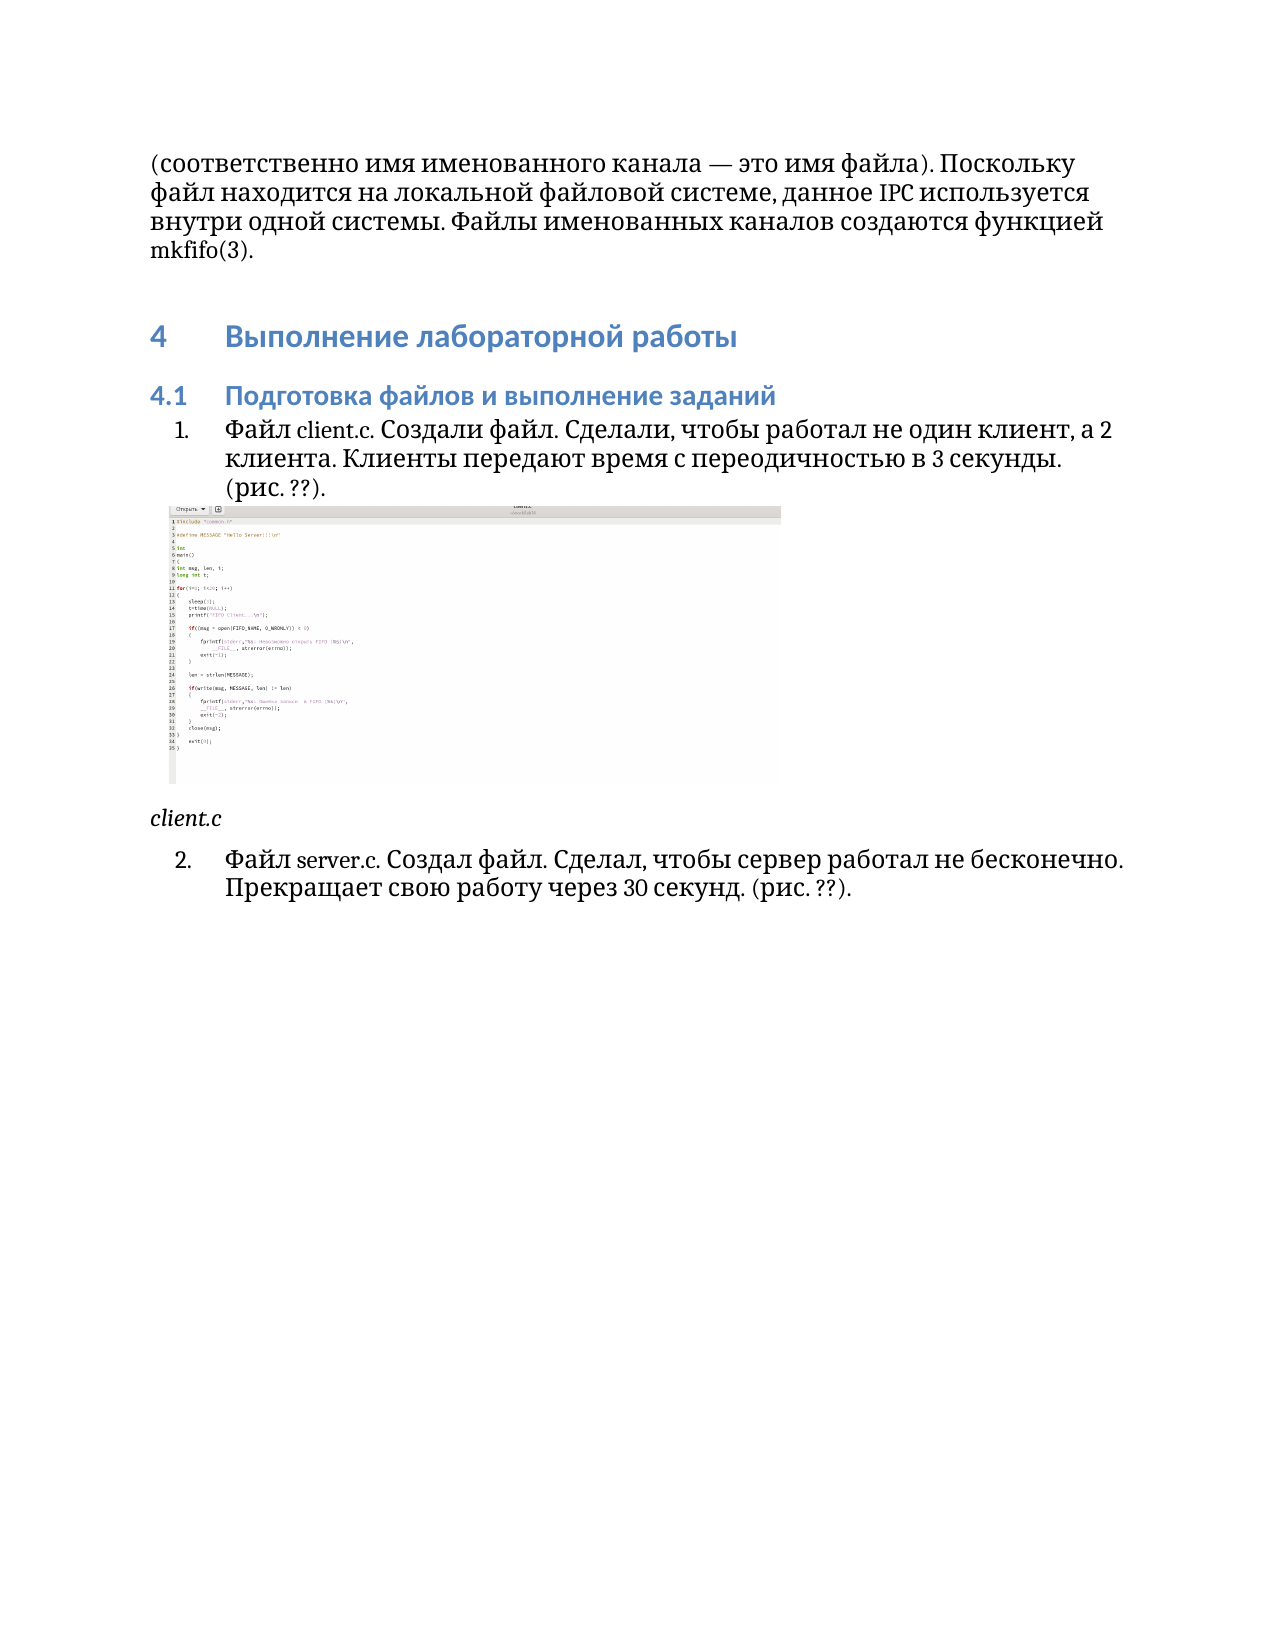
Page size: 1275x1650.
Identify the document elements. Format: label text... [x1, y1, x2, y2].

list Файл server.c. Создал файл. Сделал, чтобы сервер работал не бесконечно. Прекращает свою работу через 30 секунд. (рис. ??). [175, 846, 1125, 903]
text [150, 150, 1125, 265]
subtitle 4.1 Подготовка файлов и выполнение заданий [150, 377, 1125, 412]
subtitle 4 Выполнение лабораторной работы [150, 315, 1125, 356]
picture [168, 506, 782, 784]
text client.c [150, 804, 1125, 833]
list Файл client.c. Создали файл. Сделали, чтобы работал не один клиент, а 2 клиента. Клиенты передают время с переодичностью в 3 секунды. (рис. ??). [175, 416, 1125, 502]
